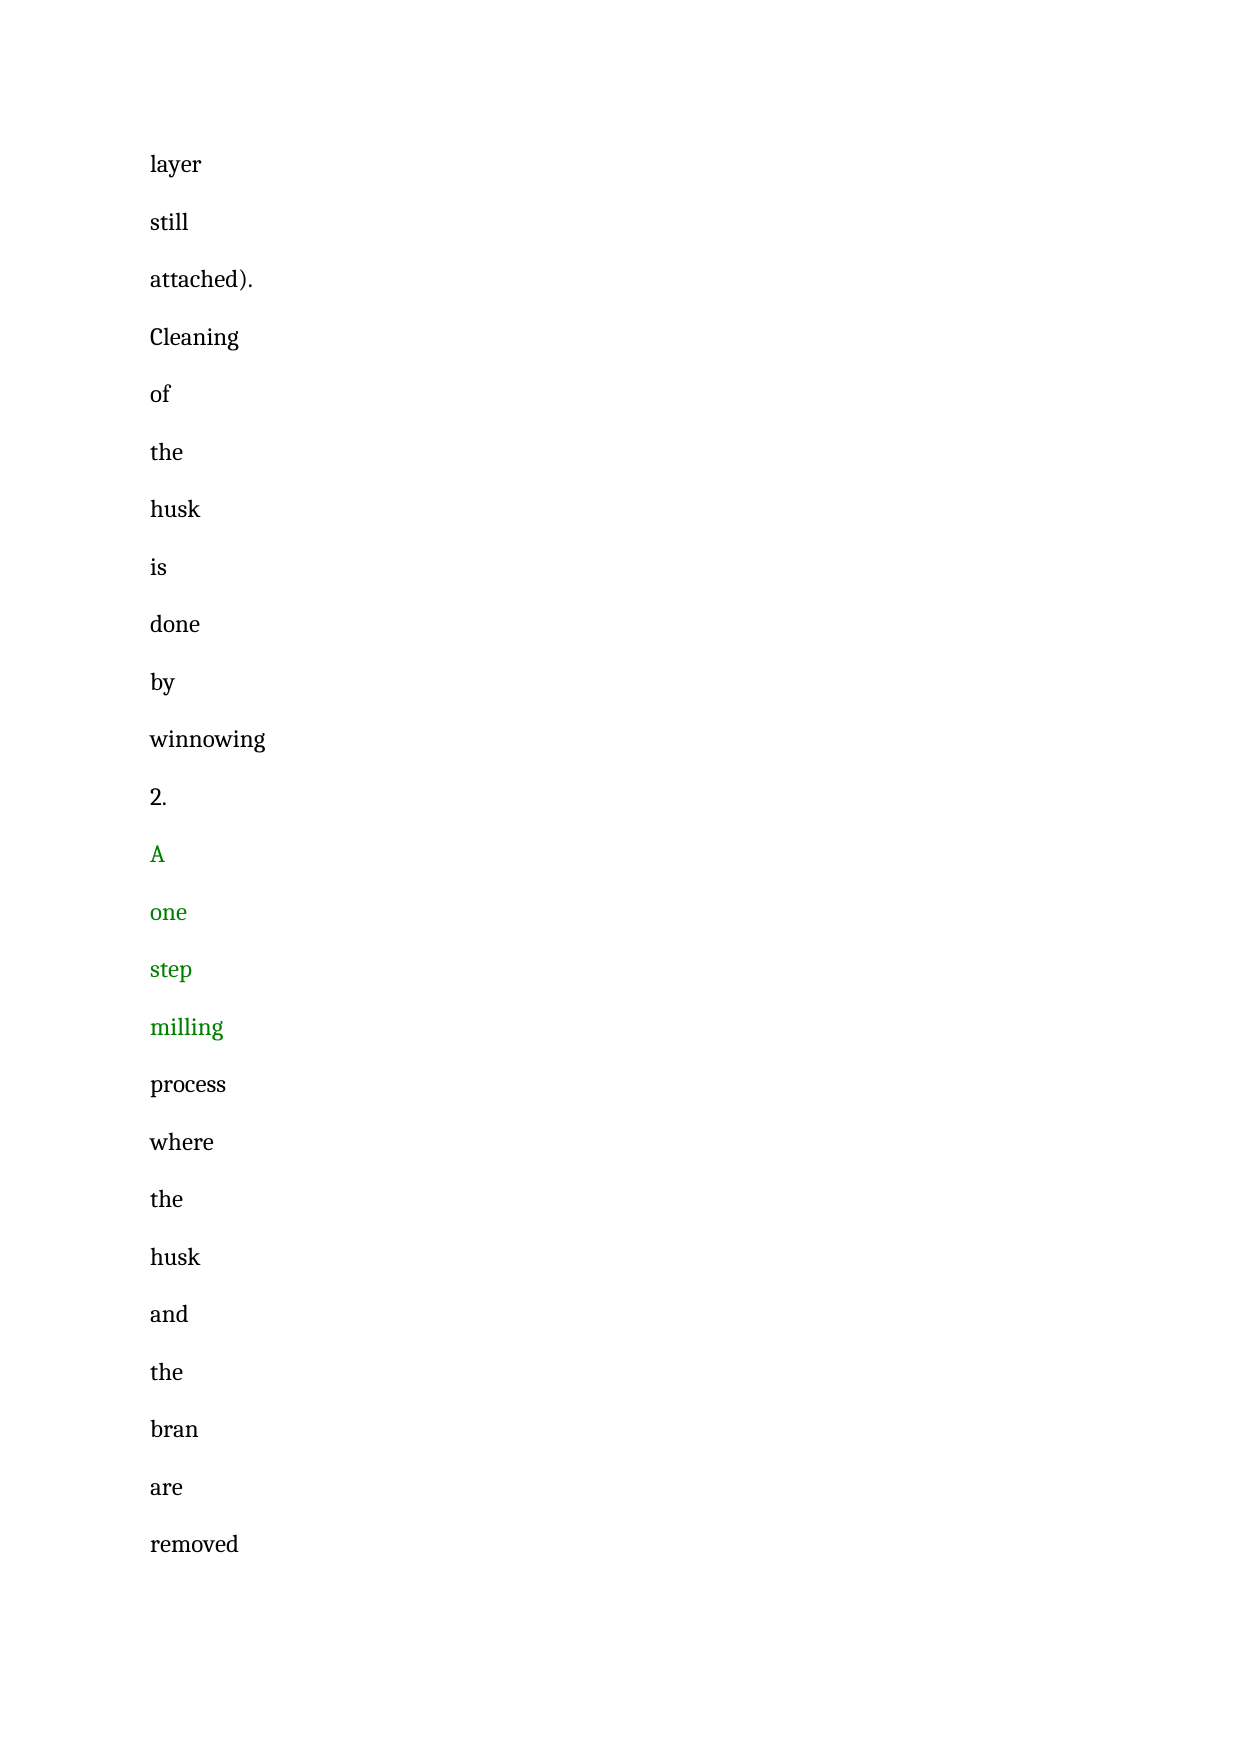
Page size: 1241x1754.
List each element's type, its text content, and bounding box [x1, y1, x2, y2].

text the [150, 1185, 1090, 1214]
text milling [150, 1012, 1090, 1041]
text husk [150, 1242, 1090, 1271]
text attached). [150, 265, 1090, 294]
text bran [150, 1415, 1090, 1444]
text by [150, 667, 1090, 696]
text process [150, 1070, 1090, 1099]
text Cleaning [150, 322, 1090, 351]
text done [150, 610, 1090, 639]
text the [150, 1357, 1090, 1386]
text 2. [150, 782, 1090, 811]
text the [150, 437, 1090, 466]
text winnowing [150, 725, 1090, 754]
text still [150, 207, 1090, 236]
text of [150, 380, 1090, 409]
text step [150, 955, 1090, 984]
text are [150, 1472, 1090, 1501]
text and [150, 1300, 1090, 1329]
text is [150, 552, 1090, 581]
text where [150, 1127, 1090, 1156]
text removed [150, 1530, 1090, 1559]
text A [150, 840, 1090, 869]
text layer [150, 150, 1090, 179]
text one [150, 897, 1090, 926]
text husk [150, 495, 1090, 524]
